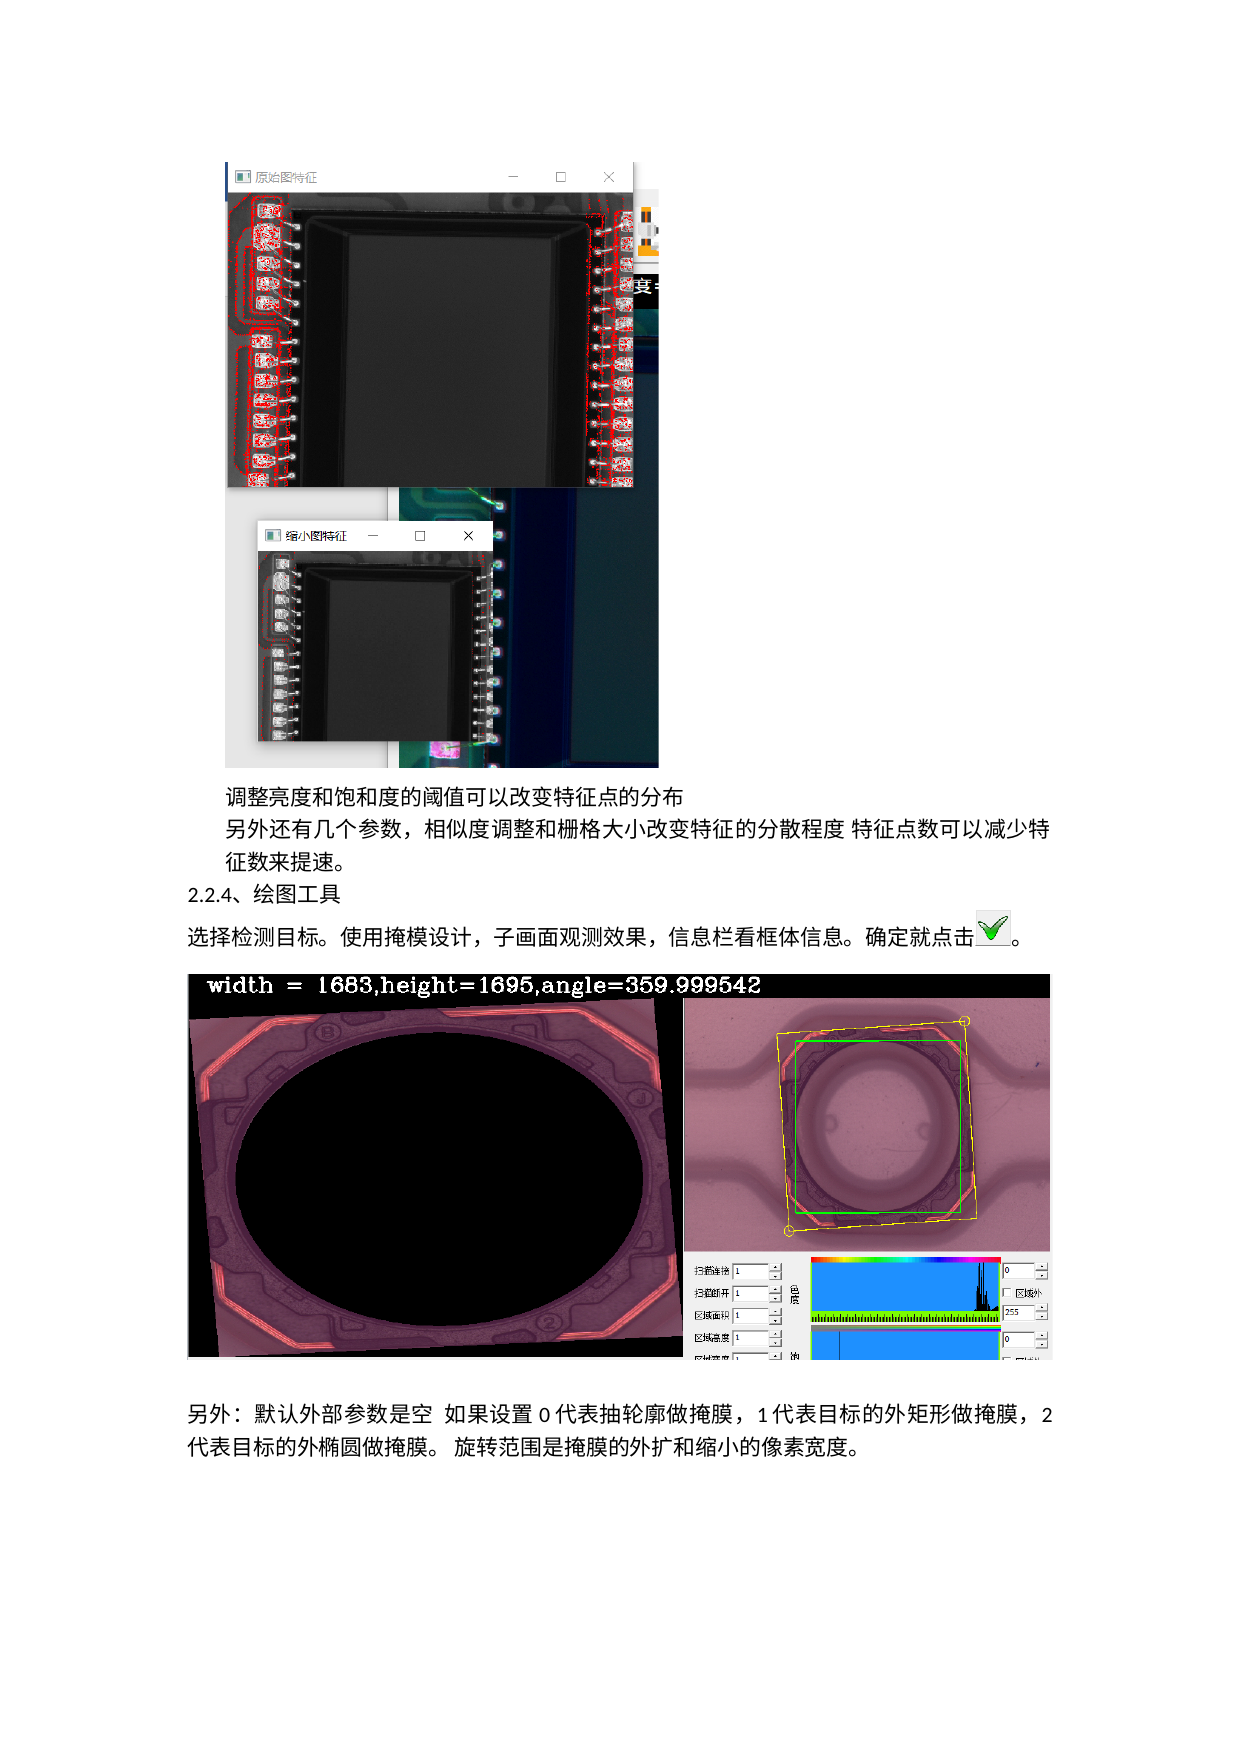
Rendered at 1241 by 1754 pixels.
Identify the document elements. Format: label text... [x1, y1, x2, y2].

list 调整亮度和饱和度的阈值可以改变特征点的分布 [225, 779, 1053, 812]
picture [187, 974, 1053, 1360]
text 2.2.4、绘图工具 [187, 877, 1053, 909]
picture [225, 162, 659, 768]
list 另外还有几个参数，相似度调整和栅格大小改变特征的分散程度 特征点数可以减少特征数来提速。 [225, 812, 1053, 877]
picture [975, 909, 1011, 946]
text 选择检测目标。使用掩模设计，子画面观测效果，信息栏看框体信息。确定就点击。 [187, 909, 1053, 974]
text 另外：默认外部参数是空 如果设置0代表抽轮廓做掩膜，1代表目标的外矩形做掩膜，2代表目标的外椭圆做掩膜。 旋转范围是掩膜的外扩和缩小的像素宽度。 [187, 1397, 1053, 1462]
